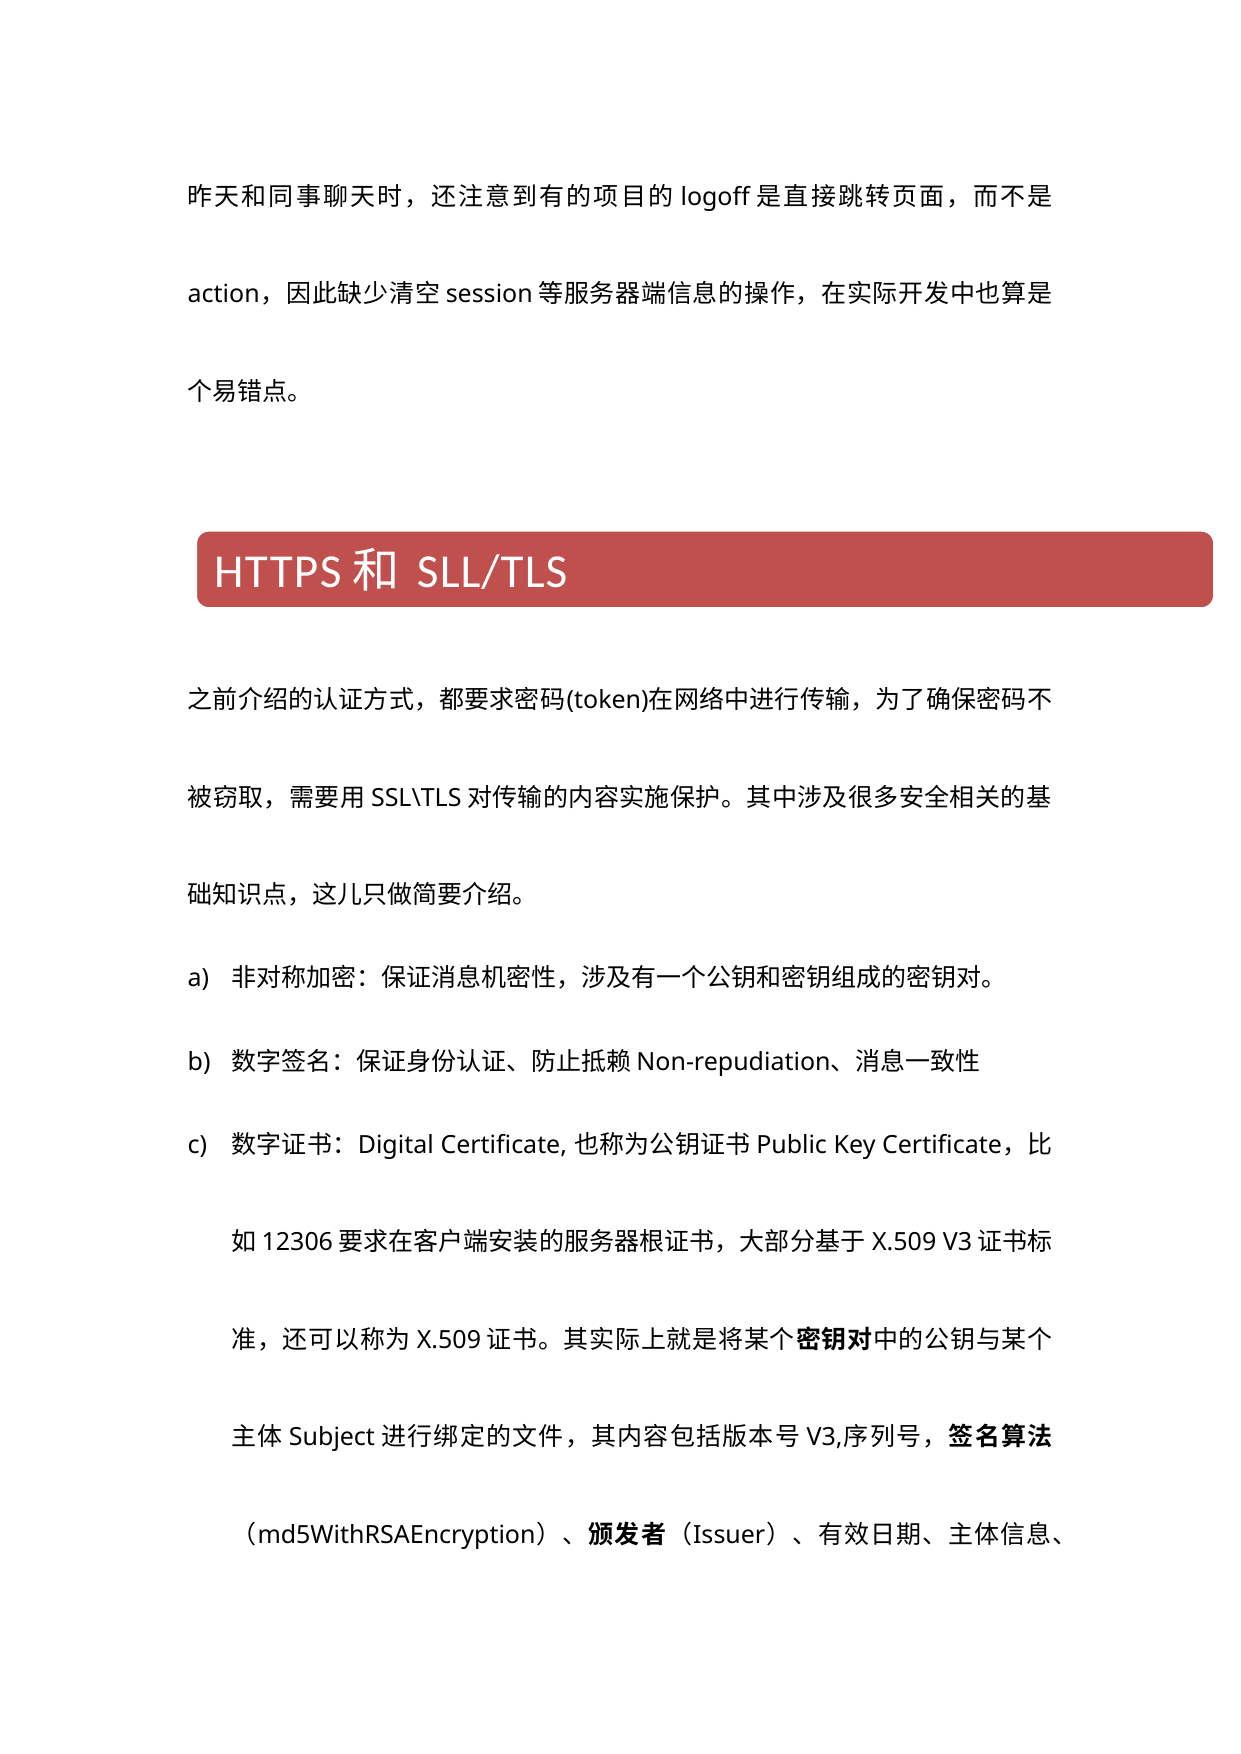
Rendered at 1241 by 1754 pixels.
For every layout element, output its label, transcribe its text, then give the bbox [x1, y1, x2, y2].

text 昨天和同事聊天时，还注意到有的项目的logoff是直接跳转页面，而不是action，因此缺少清空session等服务器端信息的操作，在实际开发中也算是个易错点。 [187, 162, 1053, 422]
text 之前介绍的认证方式，都要求密码(token)在网络中进行传输，为了确保密码不被窃取，需要用SSL\TLS对传输的内容实施保护。其中涉及很多安全相关的基础知识点，这儿只做简要介绍。 [187, 665, 1053, 925]
list 数字签名：保证身份认证、防止抵赖Non-repudiation、消息一致性 [187, 1027, 1053, 1092]
list 非对称加密：保证消息机密性，涉及有一个公钥和密钥组成的密钥对。 [187, 943, 1053, 1008]
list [187, 1110, 1053, 1565]
